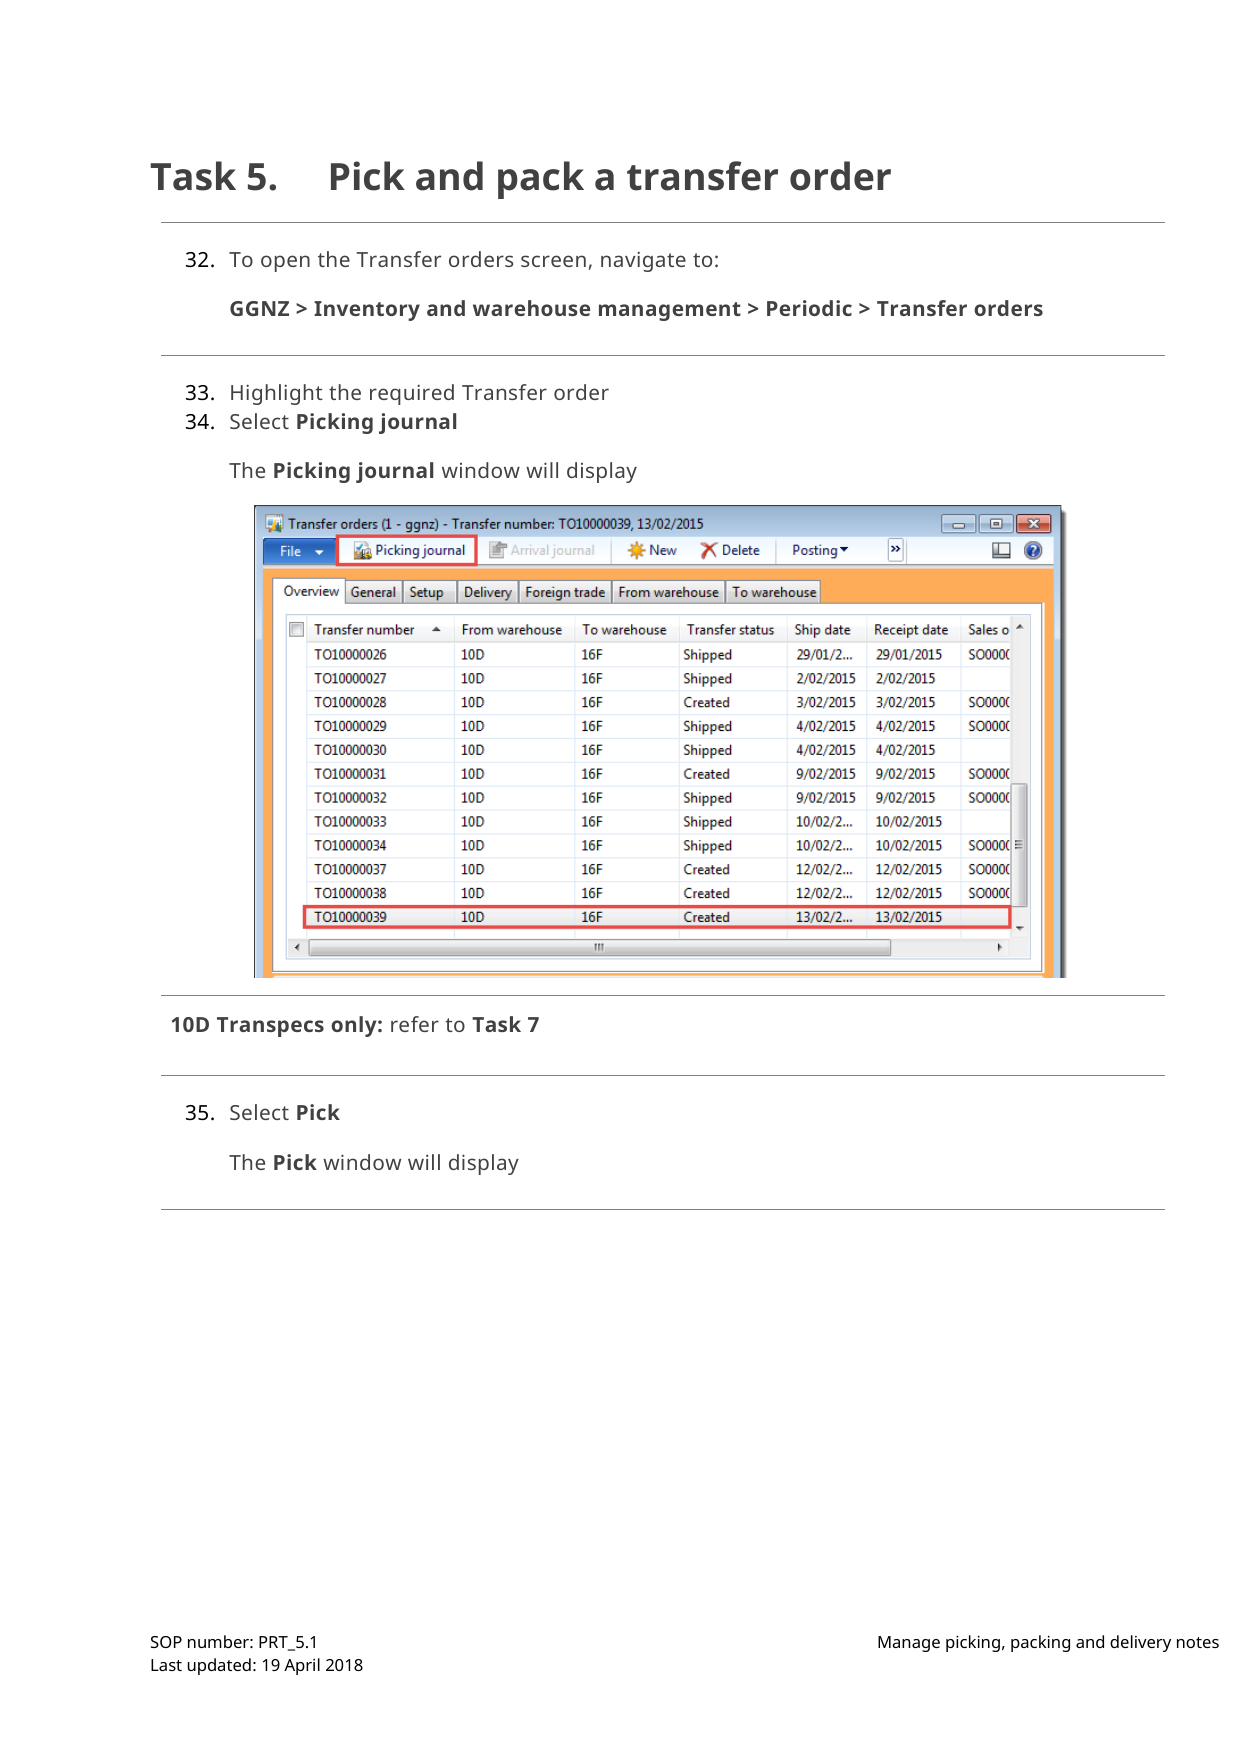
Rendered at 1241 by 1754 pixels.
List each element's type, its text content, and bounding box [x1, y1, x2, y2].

table_cell Select Pick The Pick window will display [161, 1076, 1165, 1209]
text Pick and pack a transfer order [150, 150, 1169, 201]
table_header To open the Transfer orders screen, navigate to: GGNZ > Inventory and warehouse management > Periodic > Transfer orders [161, 223, 1165, 355]
table_cell Highlight the required Transfer order Select Picking journal The Picking journal window will display [161, 356, 1165, 995]
table_cell 10D Transpecs only: refer to Task 7 [161, 996, 1165, 1075]
picture [254, 505, 1073, 978]
